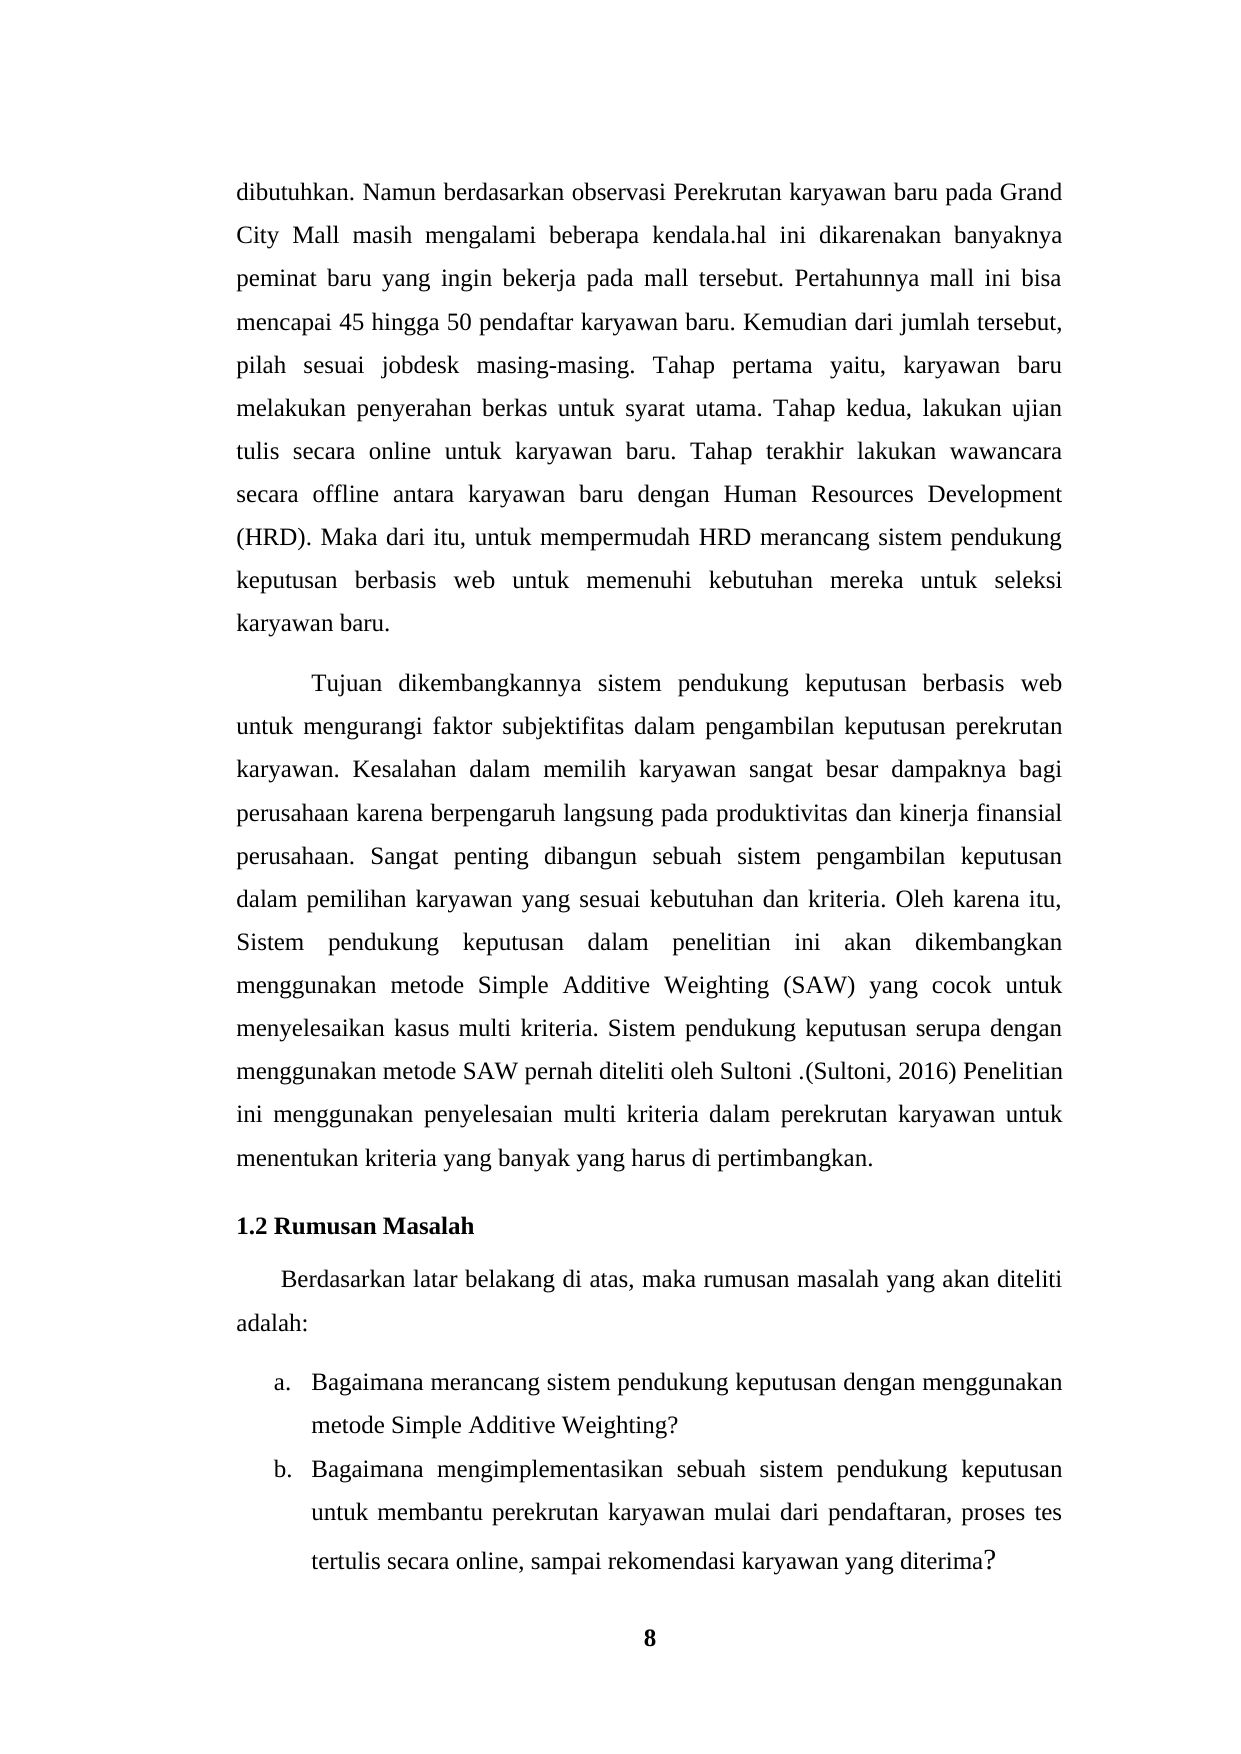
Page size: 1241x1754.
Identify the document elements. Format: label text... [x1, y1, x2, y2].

list Bagaimana mengimplementasikan sebuah sistem pendukung keputusan untuk membantu perekrutan karyawan mulai dari pendaftaran, proses tes tertulis secara online, sampai rekomendasi karyawan yang diterima? [274, 1454, 1063, 1576]
list Bagaimana merancang sistem pendukung keputusan dengan menggunakan metode Simple Additive Weighting? [274, 1367, 1063, 1439]
text Berdasarkan latar belakang di atas, maka rumusan masalah yang akan diteliti adalah: [236, 1264, 1063, 1336]
text Tujuan dikembangkannya sistem pendukung keputusan berbasis web untuk mengurangi faktor subjektifitas dalam pengambilan keputusan perekrutan karyawan. Kesalahan dalam memilih karyawan sangat besar dampaknya bagi perusahaan karena berpengaruh langsung pada produktivitas dan kinerja finansial perusahaan. Sangat penting dibangun sebuah sistem pengambilan keputusan dalam pemilihan karyawan yang sesuai kebutuhan dan kriteria. Oleh karena itu, Sistem pendukung keputusan dalam penelitian ini akan dikembangkan menggunakan metode Simple Additive Weighting (SAW) yang cocok untuk menyelesaikan kasus multi kriteria. Sistem pendukung keputusan serupa dengan menggunakan metode SAW pernah diteliti oleh Sultoni .(Sultoni, 2016) Penelitian ini menggunakan penyelesaian multi kriteria dalam perekrutan karyawan untuk menentukan kriteria yang banyak yang harus di pertimbangkan. [236, 668, 1063, 1171]
subtitle Rumusan Masalah [236, 1211, 1063, 1239]
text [236, 177, 1063, 637]
